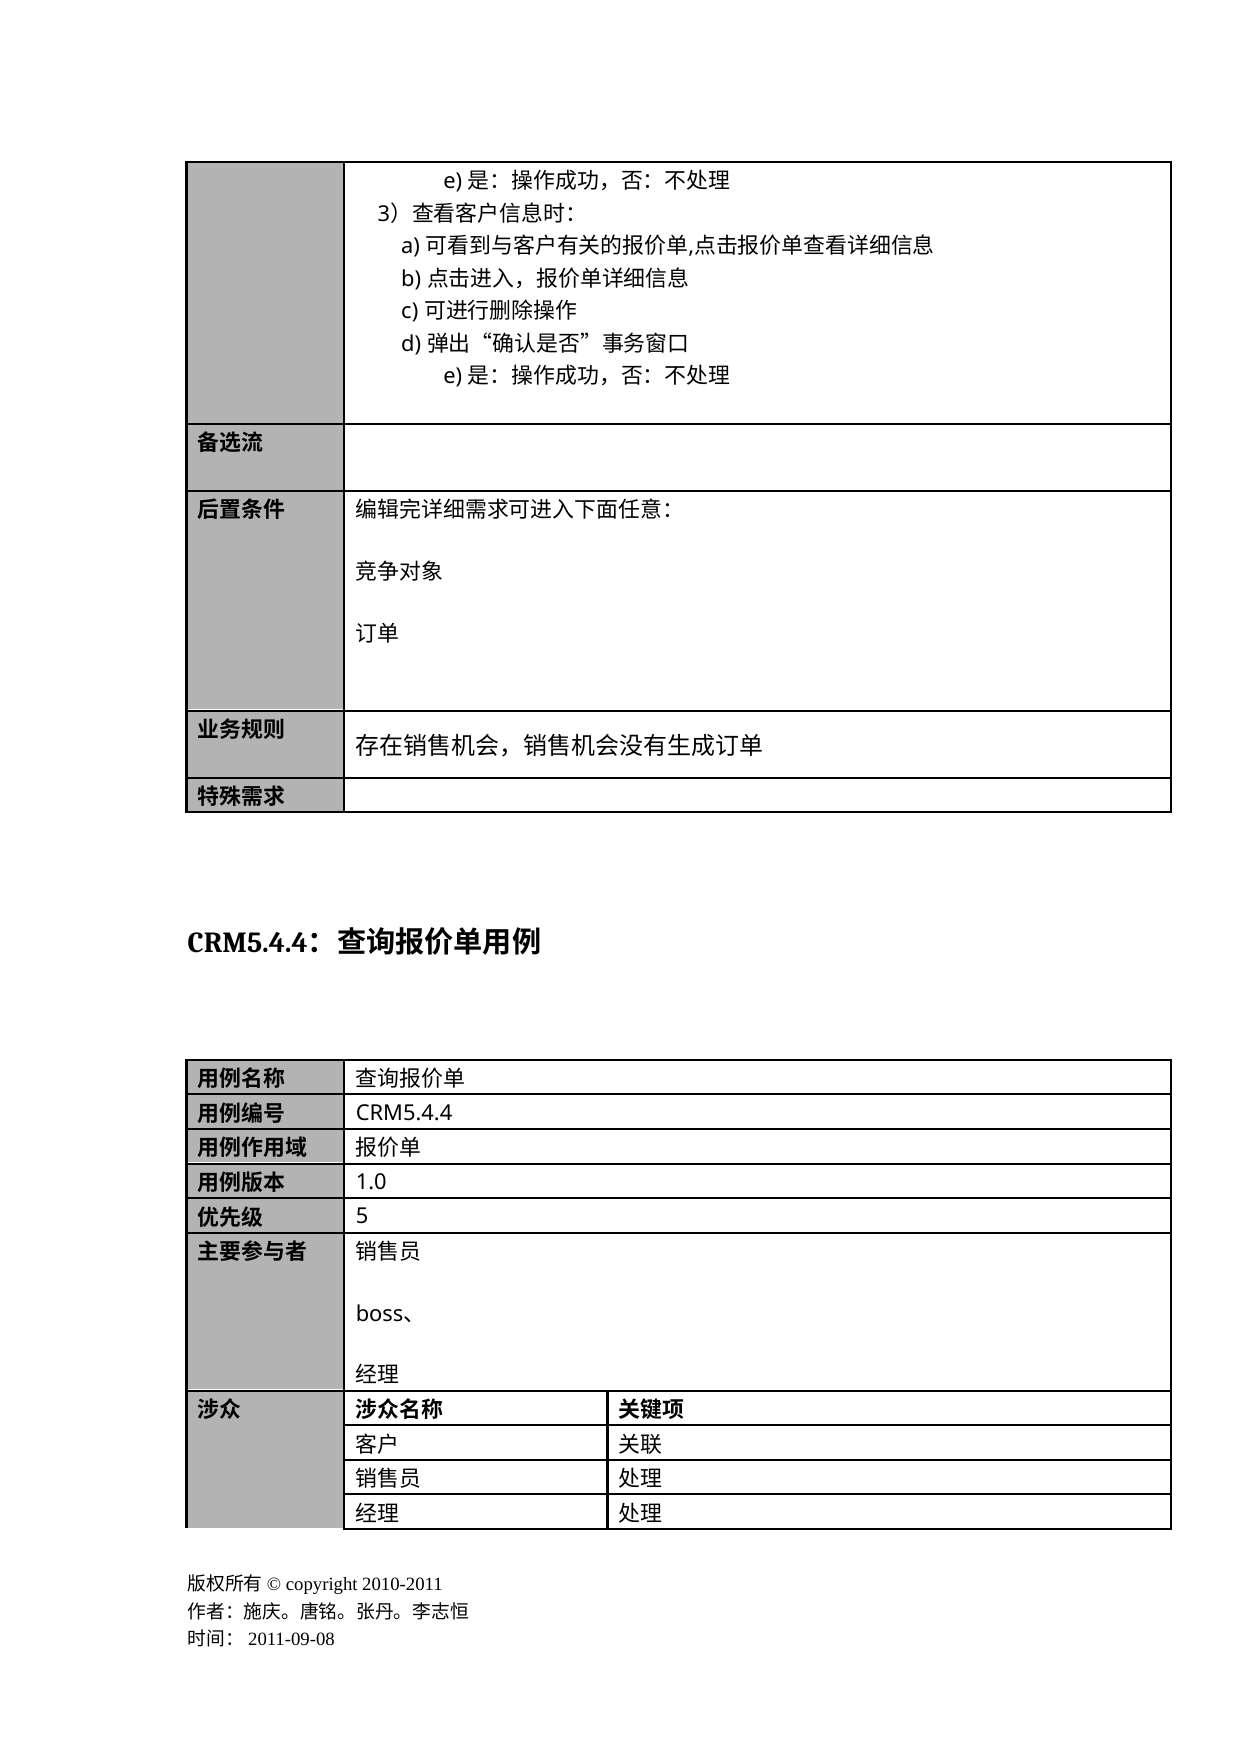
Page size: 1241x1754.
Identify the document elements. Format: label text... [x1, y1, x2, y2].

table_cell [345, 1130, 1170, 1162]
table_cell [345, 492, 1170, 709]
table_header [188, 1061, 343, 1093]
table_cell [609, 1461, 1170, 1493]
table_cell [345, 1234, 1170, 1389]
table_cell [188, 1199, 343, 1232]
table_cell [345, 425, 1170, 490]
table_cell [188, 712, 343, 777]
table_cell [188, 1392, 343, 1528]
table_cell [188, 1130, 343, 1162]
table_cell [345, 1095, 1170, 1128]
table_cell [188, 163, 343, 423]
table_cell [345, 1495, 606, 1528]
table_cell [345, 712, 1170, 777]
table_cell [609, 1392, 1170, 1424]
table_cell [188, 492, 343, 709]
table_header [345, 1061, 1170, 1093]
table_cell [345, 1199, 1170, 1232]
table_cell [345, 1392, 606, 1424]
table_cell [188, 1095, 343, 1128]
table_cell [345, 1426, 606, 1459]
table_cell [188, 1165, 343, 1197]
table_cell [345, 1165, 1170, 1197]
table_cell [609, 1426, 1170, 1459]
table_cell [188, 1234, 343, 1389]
subtitle CRM5.4.4：查询报价单用例 [187, 907, 1053, 972]
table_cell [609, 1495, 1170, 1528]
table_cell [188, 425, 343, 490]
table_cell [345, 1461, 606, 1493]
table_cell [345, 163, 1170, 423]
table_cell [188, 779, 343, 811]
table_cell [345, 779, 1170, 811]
